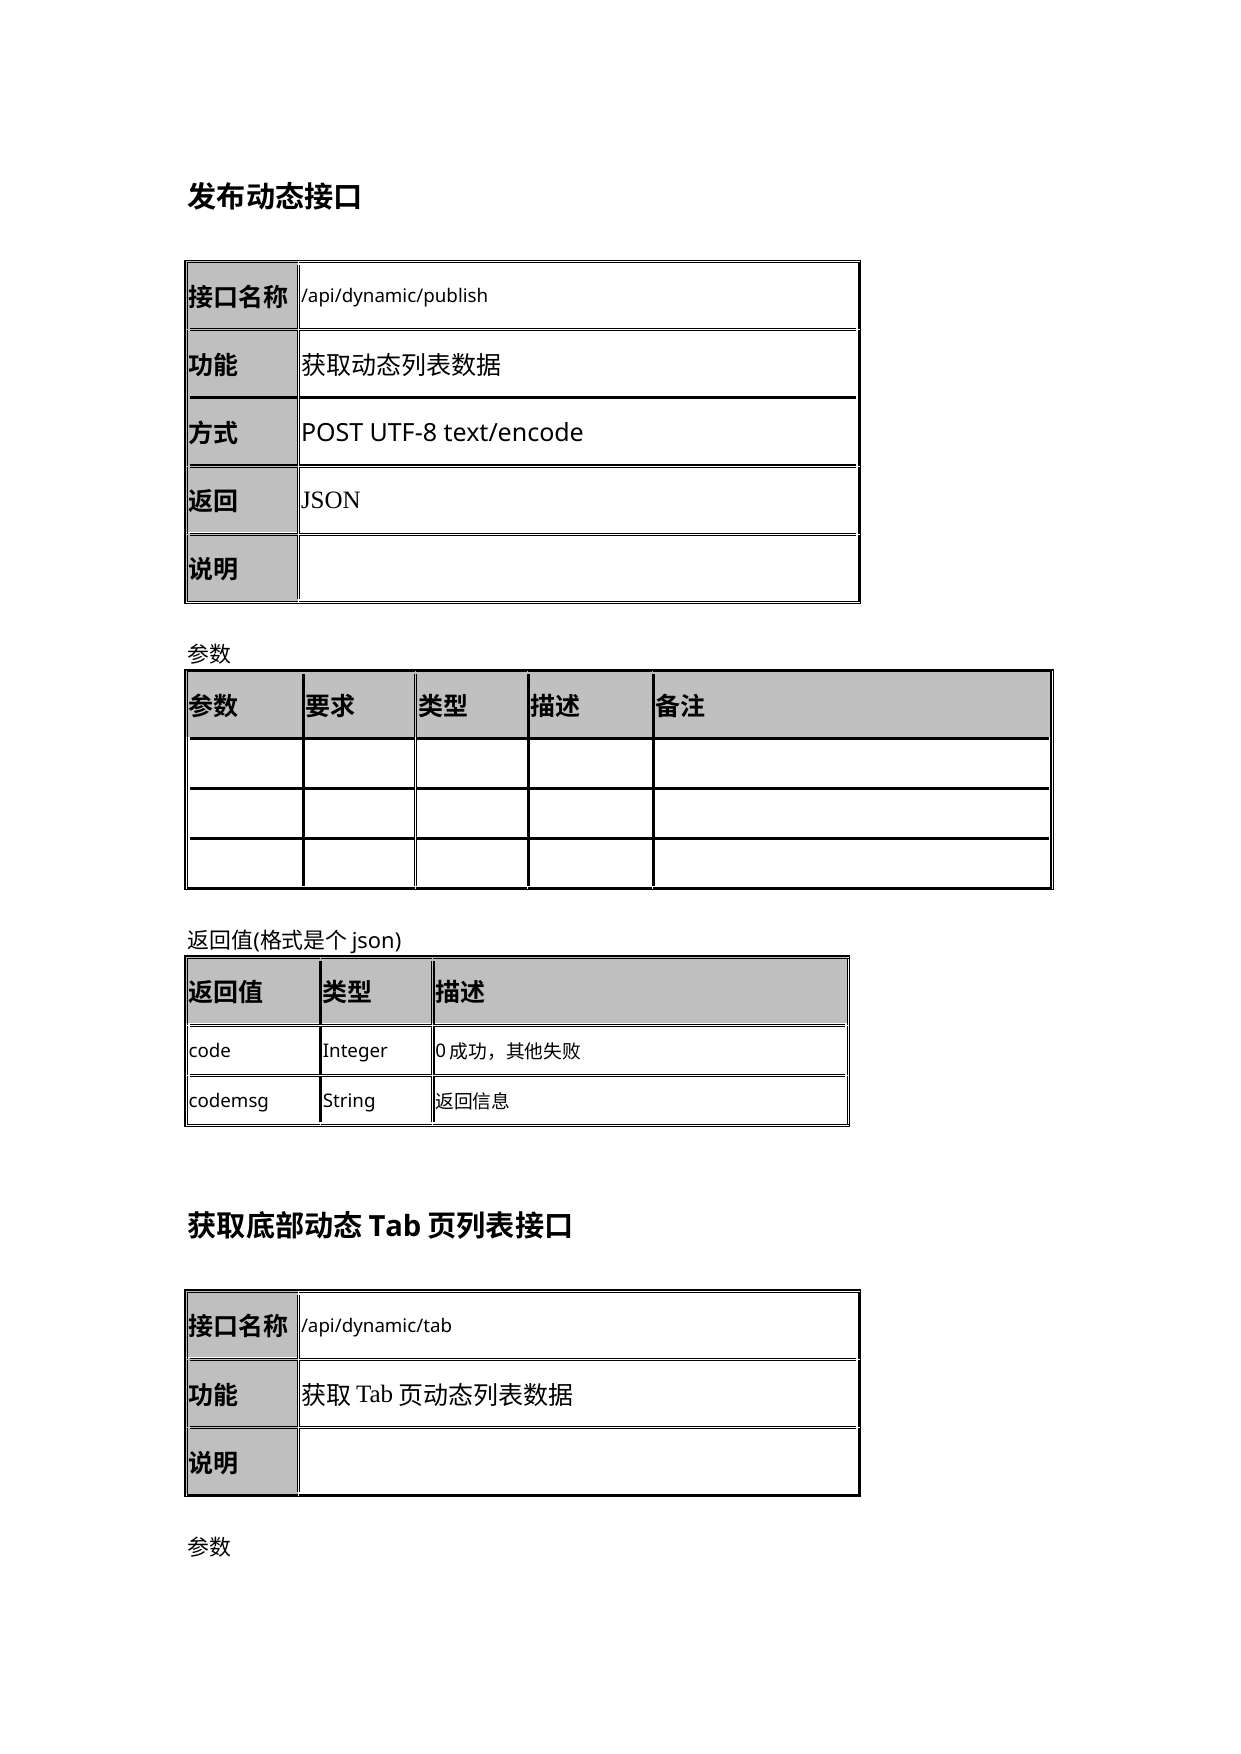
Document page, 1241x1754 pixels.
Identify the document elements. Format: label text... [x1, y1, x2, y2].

table_cell [188, 837, 303, 887]
table_cell POST UTF-8 text/encode [300, 396, 858, 464]
table_cell 说明 [186, 1426, 298, 1494]
table_cell [530, 790, 652, 837]
table_cell [305, 740, 414, 787]
table_cell 说明 [188, 533, 298, 601]
text 发布动态接口 [187, 162, 1053, 227]
table_cell [188, 737, 302, 787]
text 获取底部动态Tab页列表接口 [187, 1192, 1053, 1257]
table_cell 方式 [188, 396, 297, 464]
table_cell 返回信息 [433, 1074, 847, 1123]
table_cell 获取动态列表数据 [299, 328, 859, 396]
table_cell [305, 790, 414, 837]
table_cell [528, 840, 653, 887]
table_cell [303, 840, 416, 887]
table_header 参数 [188, 672, 303, 737]
table_header 备注 [653, 672, 1050, 737]
text 返回值(格式是个json) [187, 923, 1053, 955]
table_cell [417, 790, 527, 837]
table_cell [416, 840, 528, 887]
table_cell [417, 740, 527, 787]
table_cell [188, 787, 302, 837]
table_header /api/dynamic/tab [299, 1293, 858, 1357]
table_header 描述 [528, 671, 653, 737]
table_header 接口名称 [188, 263, 298, 328]
table_header 类型 [320, 957, 433, 1023]
table_cell Integer [322, 1027, 431, 1073]
table_cell JSON [300, 464, 859, 532]
table_header 类型 [416, 671, 528, 737]
table_cell code [188, 1024, 319, 1073]
table_header 接口名称 [188, 1293, 298, 1357]
table_header 描述 [433, 959, 847, 1023]
table_header 返回值 [188, 959, 320, 1023]
table_cell 返回 [188, 464, 297, 532]
table_cell 获取Tab页动态列表数据 [300, 1358, 859, 1426]
table_cell 功能 [186, 328, 298, 396]
table_cell String [320, 1074, 433, 1123]
table_cell [655, 737, 1050, 787]
table_cell [655, 787, 1050, 837]
table_header 要求 [303, 672, 416, 737]
table_cell [653, 837, 1050, 887]
table_header /api/dynamic/publish [299, 263, 858, 328]
table_cell [530, 740, 652, 787]
table_cell 0成功，其他失败 [435, 1024, 847, 1073]
text 参数 [187, 636, 1053, 669]
text 参数 [187, 1530, 1053, 1562]
table_cell 功能 [188, 1358, 297, 1426]
table_cell [299, 533, 859, 601]
table_cell [299, 1426, 859, 1494]
table_cell codemsg [188, 1074, 320, 1123]
